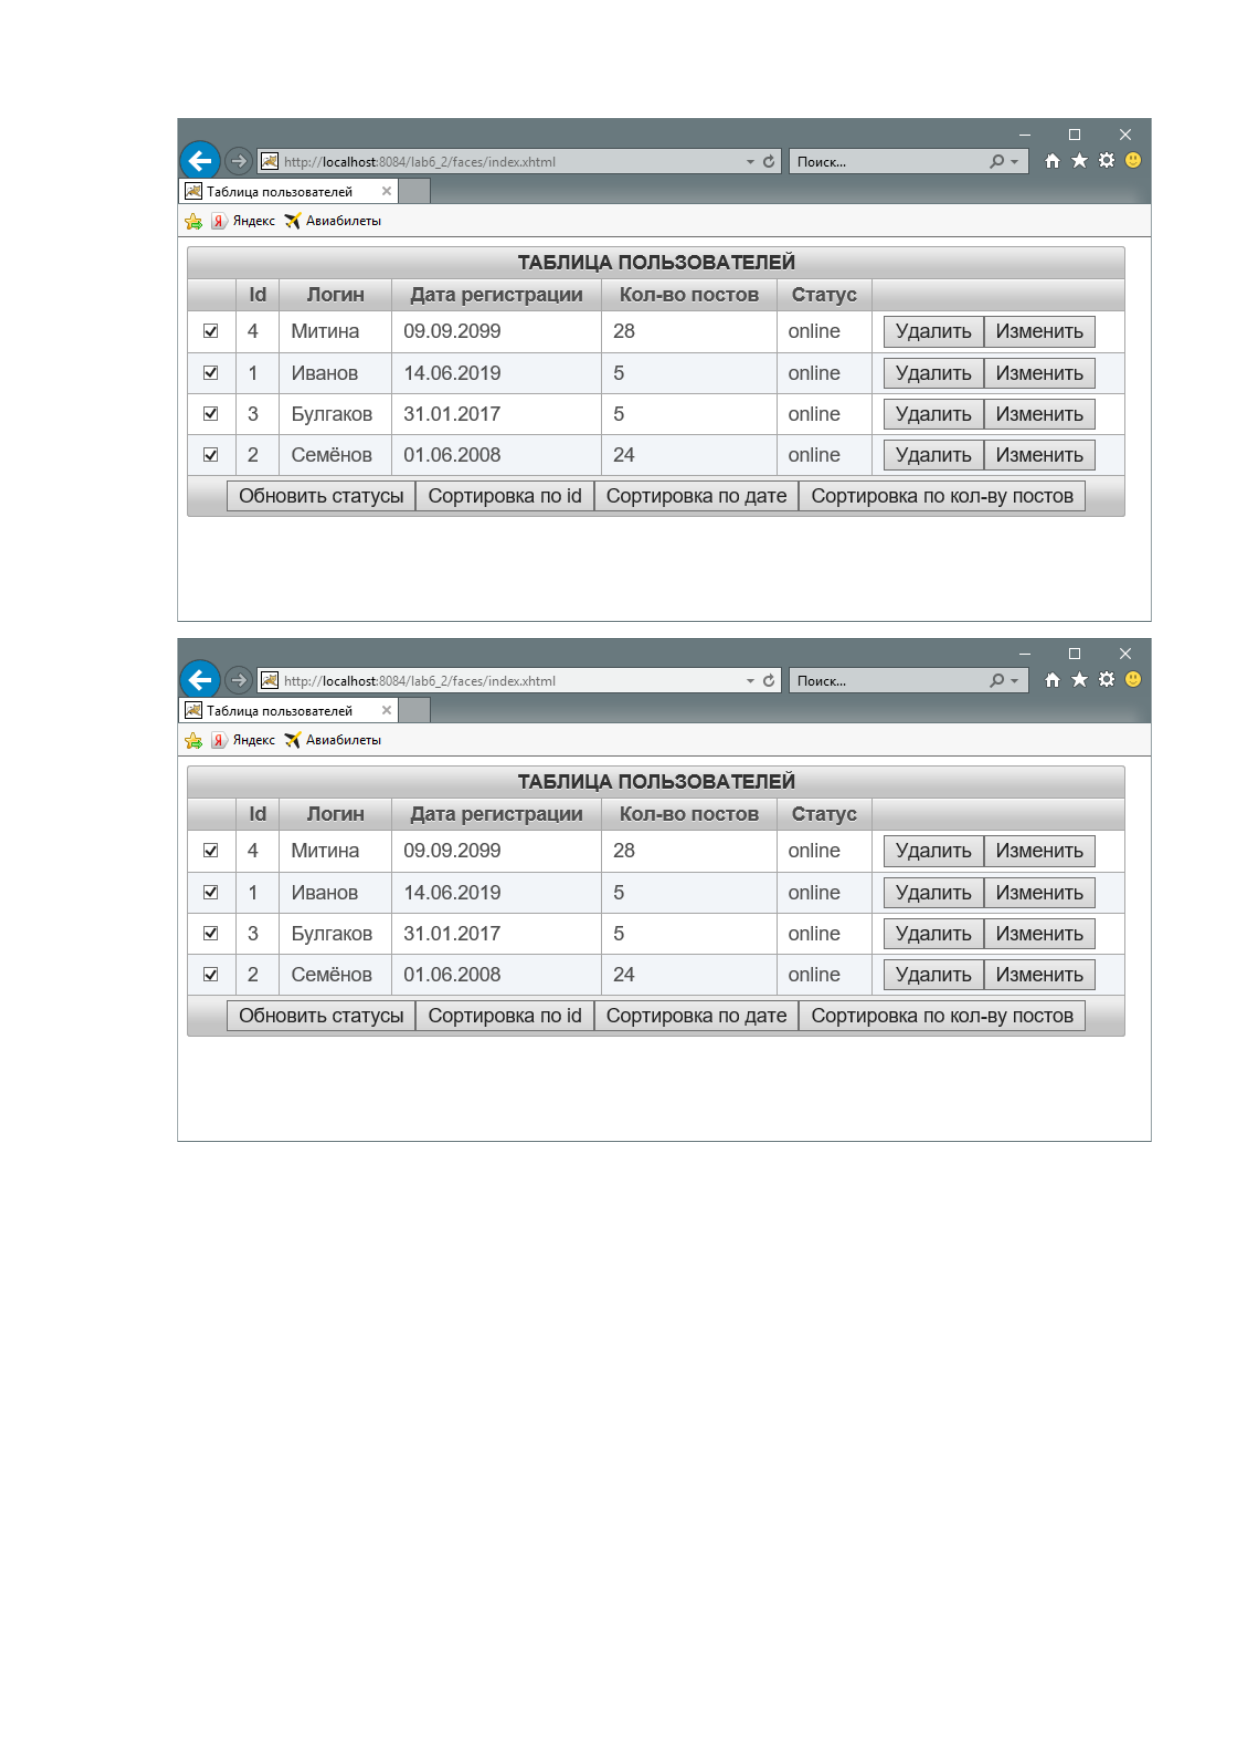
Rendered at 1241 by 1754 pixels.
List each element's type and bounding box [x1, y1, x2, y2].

picture [177, 118, 1152, 622]
picture [177, 638, 1152, 1142]
